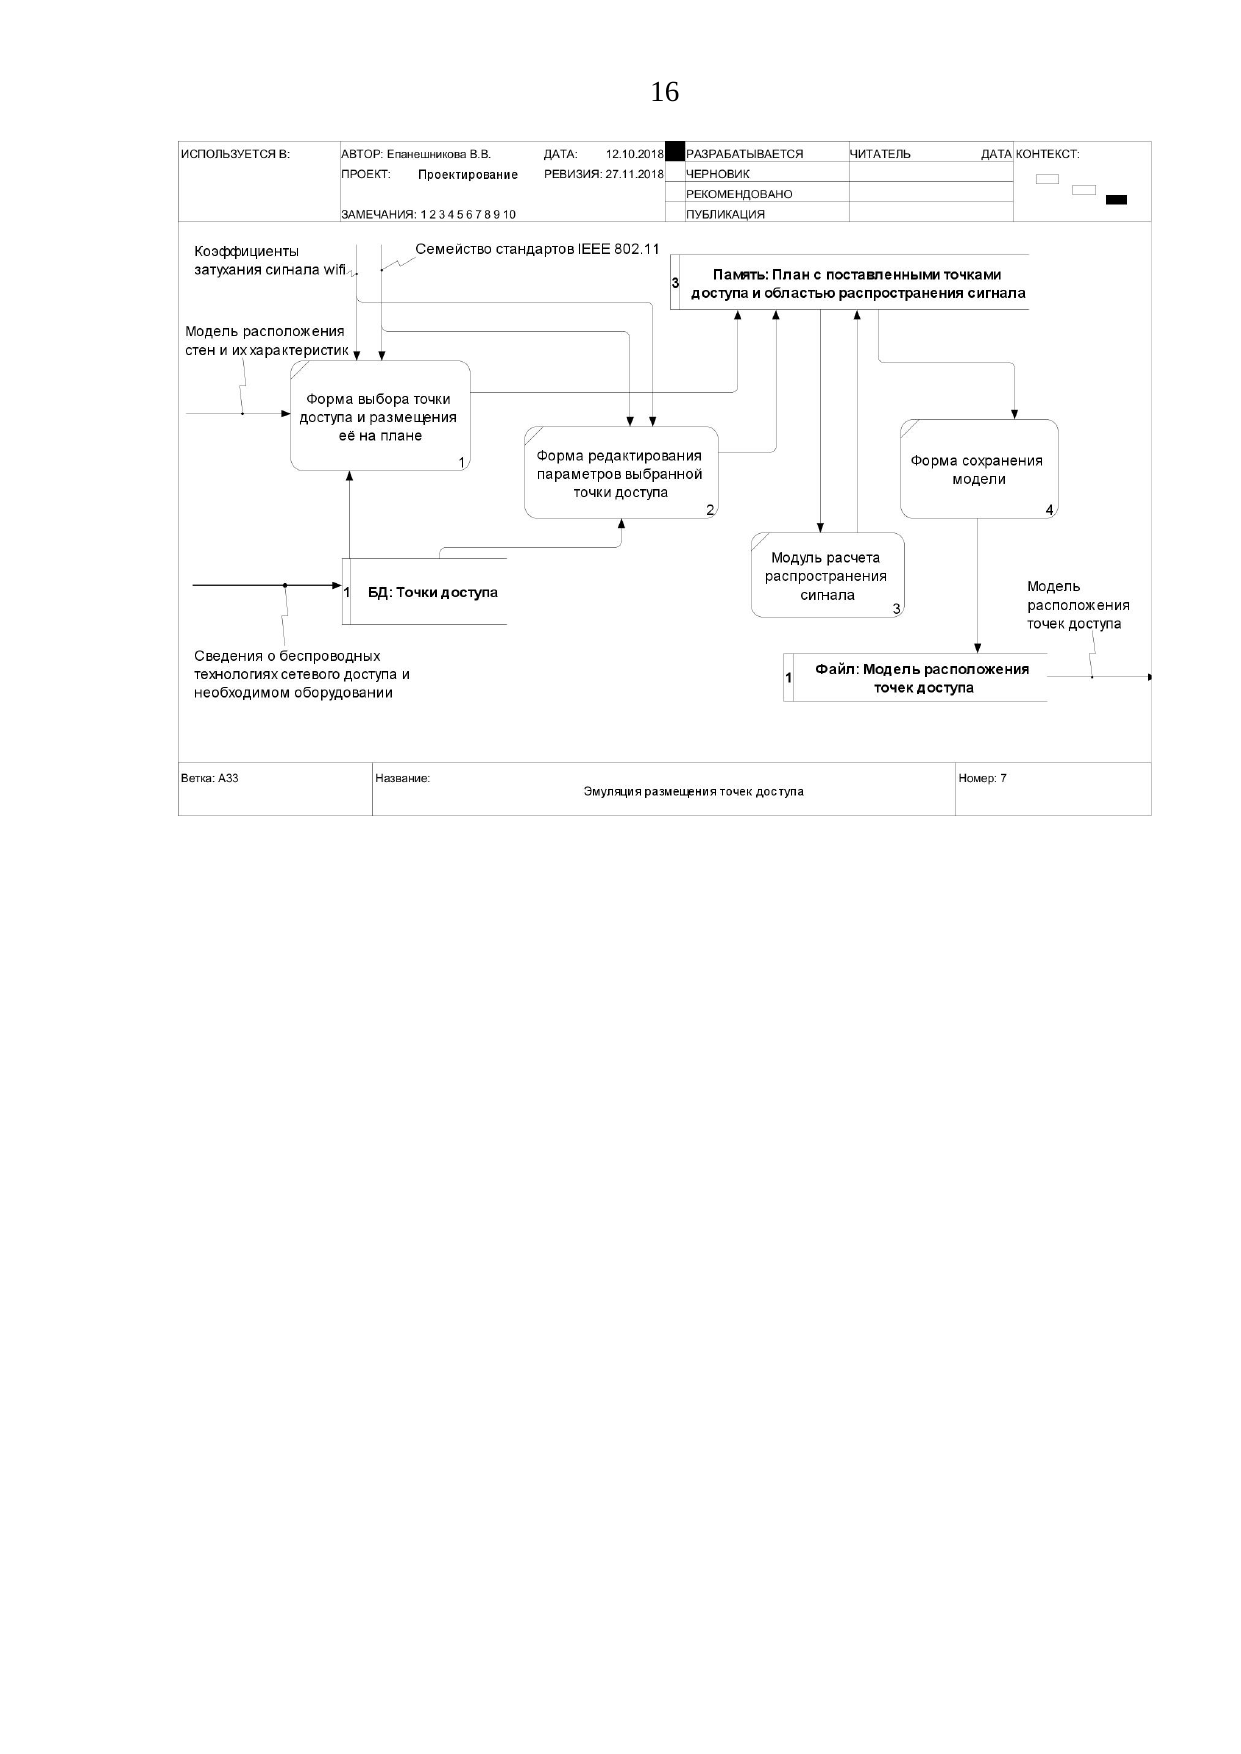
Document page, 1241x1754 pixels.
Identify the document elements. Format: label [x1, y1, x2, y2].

picture [177, 140, 1152, 816]
